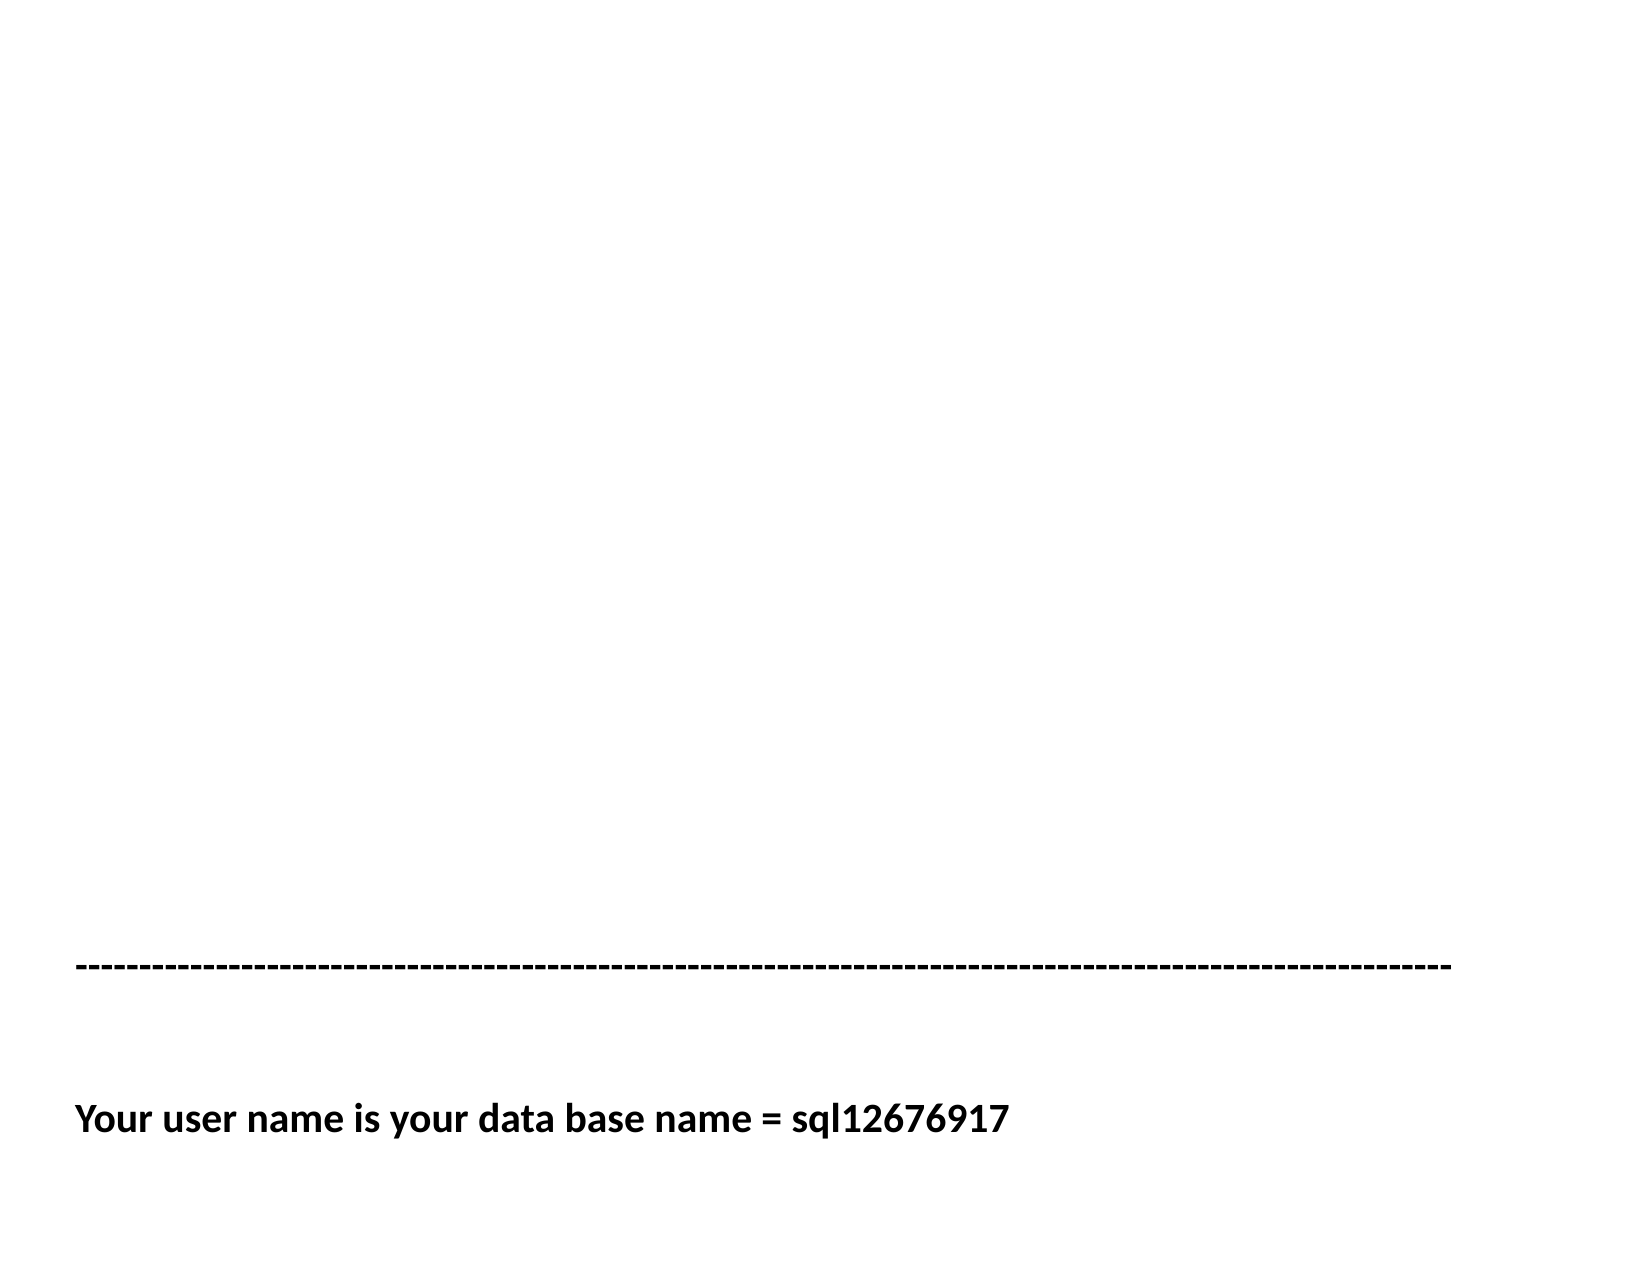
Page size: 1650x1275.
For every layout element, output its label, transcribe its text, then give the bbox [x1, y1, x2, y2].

text Your user name is your data base name = sql12676917 [75, 1092, 1575, 1142]
text ------------------------------------------------------------------------------------------------------------ [75, 939, 1575, 990]
